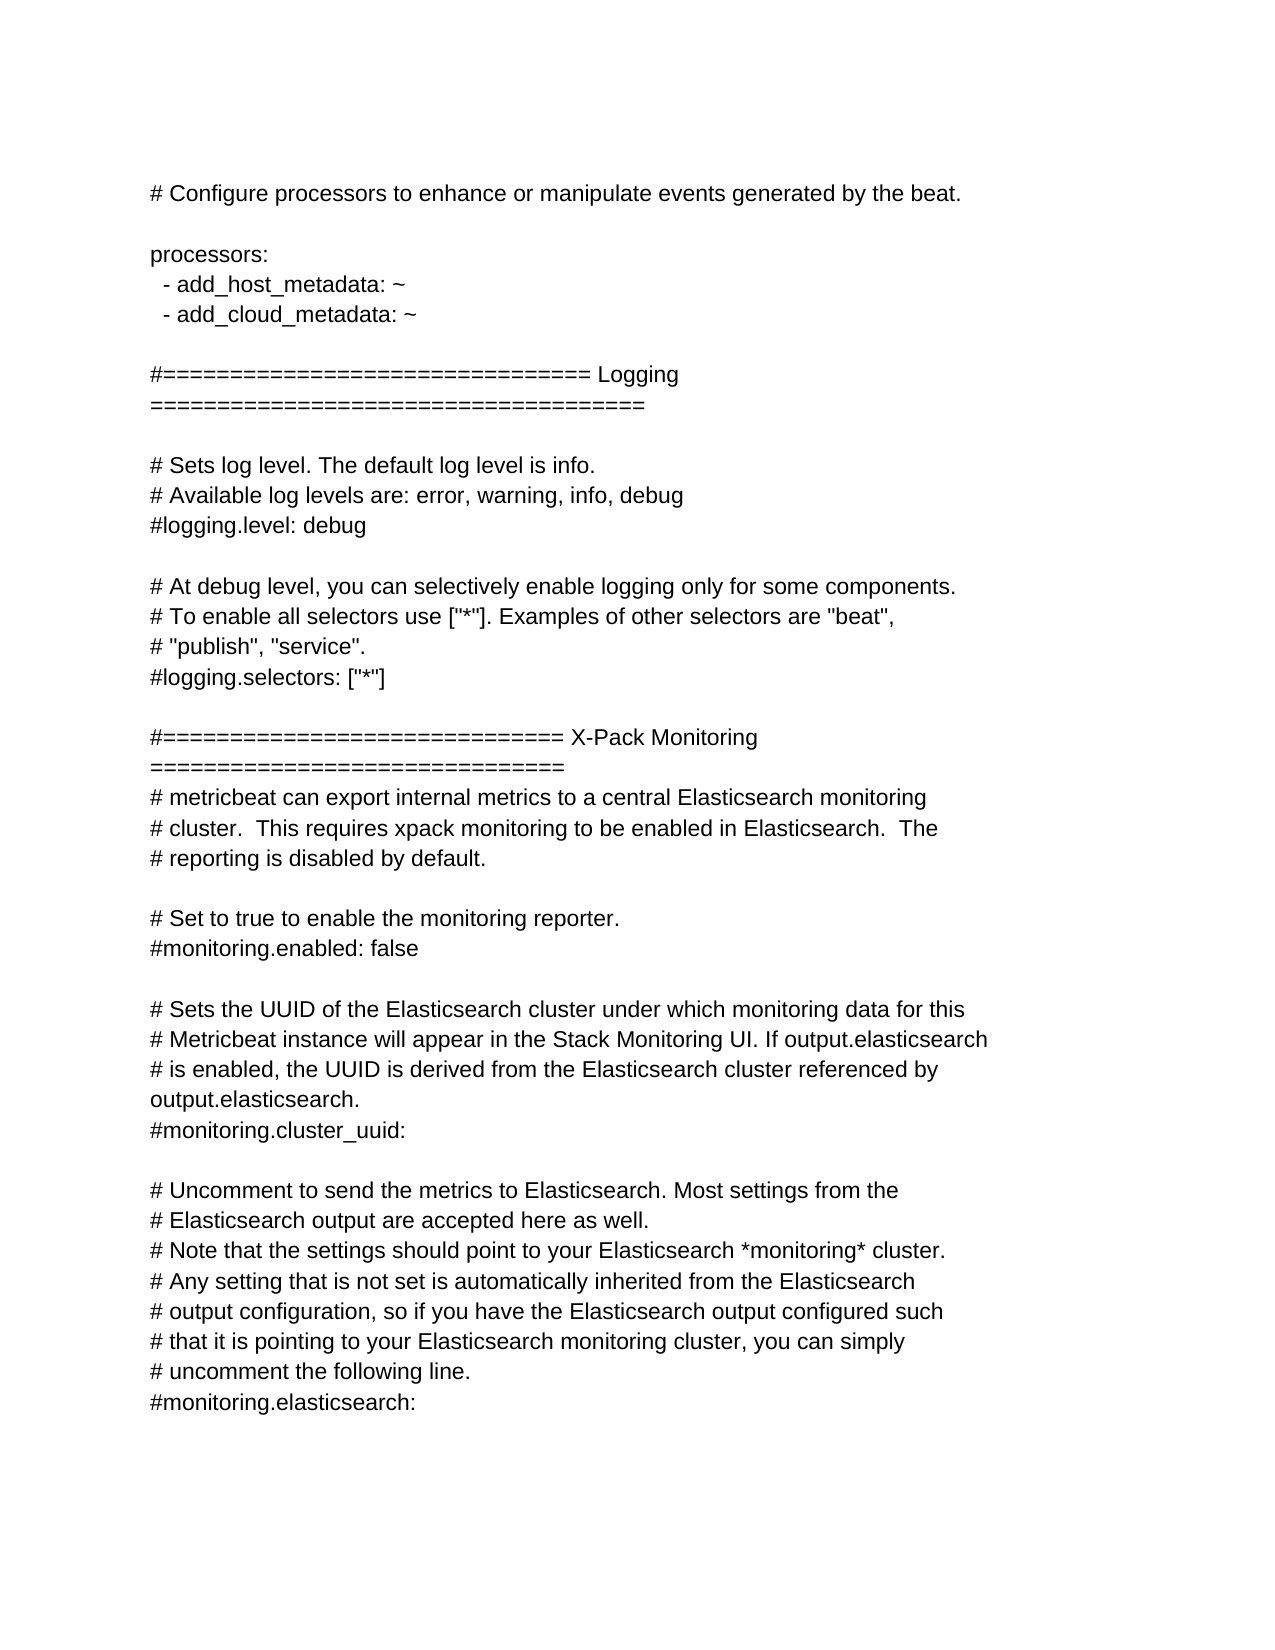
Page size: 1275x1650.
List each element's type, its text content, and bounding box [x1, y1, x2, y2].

text #================================ Logging ===================================== [150, 361, 1125, 418]
text #logging.level: debug [150, 512, 1125, 539]
text # At debug level, you can selectively enable logging only for some components. [150, 573, 1125, 599]
text processors: [150, 241, 1125, 267]
text # "publish", "service". [150, 633, 1125, 660]
text # cluster. This requires xpack monitoring to be enabled in Elasticsearch. The [150, 814, 1125, 841]
text # Sets log level. The default log level is info. [150, 452, 1125, 478]
text #logging.selectors: ["*"] [150, 663, 1125, 690]
text - add_cloud_metadata: ~ [150, 301, 1125, 327]
text # Metricbeat instance will appear in the Stack Monitoring UI. If output.elasticsearch [150, 1026, 1125, 1052]
text #monitoring.cluster_uuid: [150, 1117, 1125, 1143]
text # Uncomment to send the metrics to Elasticsearch. Most settings from the [150, 1177, 1125, 1203]
text # Any setting that is not set is automatically inherited from the Elasticsearch [150, 1268, 1125, 1294]
text # metricbeat can export internal metrics to a central Elasticsearch monitoring [150, 784, 1125, 811]
text #============================== X-Pack Monitoring =============================== [150, 724, 1125, 781]
text # Set to true to enable the monitoring reporter. [150, 905, 1125, 932]
text # Elasticsearch output are accepted here as well. [150, 1207, 1125, 1234]
text - add_host_metadata: ~ [150, 271, 1125, 297]
text # Note that the settings should point to your Elasticsearch *monitoring* cluster. [150, 1237, 1125, 1264]
text # To enable all selectors use ["*"]. Examples of other selectors are "beat", [150, 603, 1125, 629]
text # uncomment the following line. [150, 1358, 1125, 1385]
text # Configure processors to enhance or manipulate events generated by the beat. [150, 180, 1125, 207]
text # is enabled, the UUID is derived from the Elasticsearch cluster referenced by output.elasticsearch. [150, 1056, 1125, 1113]
text # reporting is disabled by default. [150, 845, 1125, 871]
text #monitoring.enabled: false [150, 935, 1125, 962]
text # Sets the UUID of the Elasticsearch cluster under which monitoring data for this [150, 996, 1125, 1022]
text # Available log levels are: error, warning, info, debug [150, 482, 1125, 509]
text # output configuration, so if you have the Elasticsearch output configured such [150, 1298, 1125, 1324]
text # that it is pointing to your Elasticsearch monitoring cluster, you can simply [150, 1328, 1125, 1354]
text #monitoring.elasticsearch: [150, 1388, 1125, 1415]
